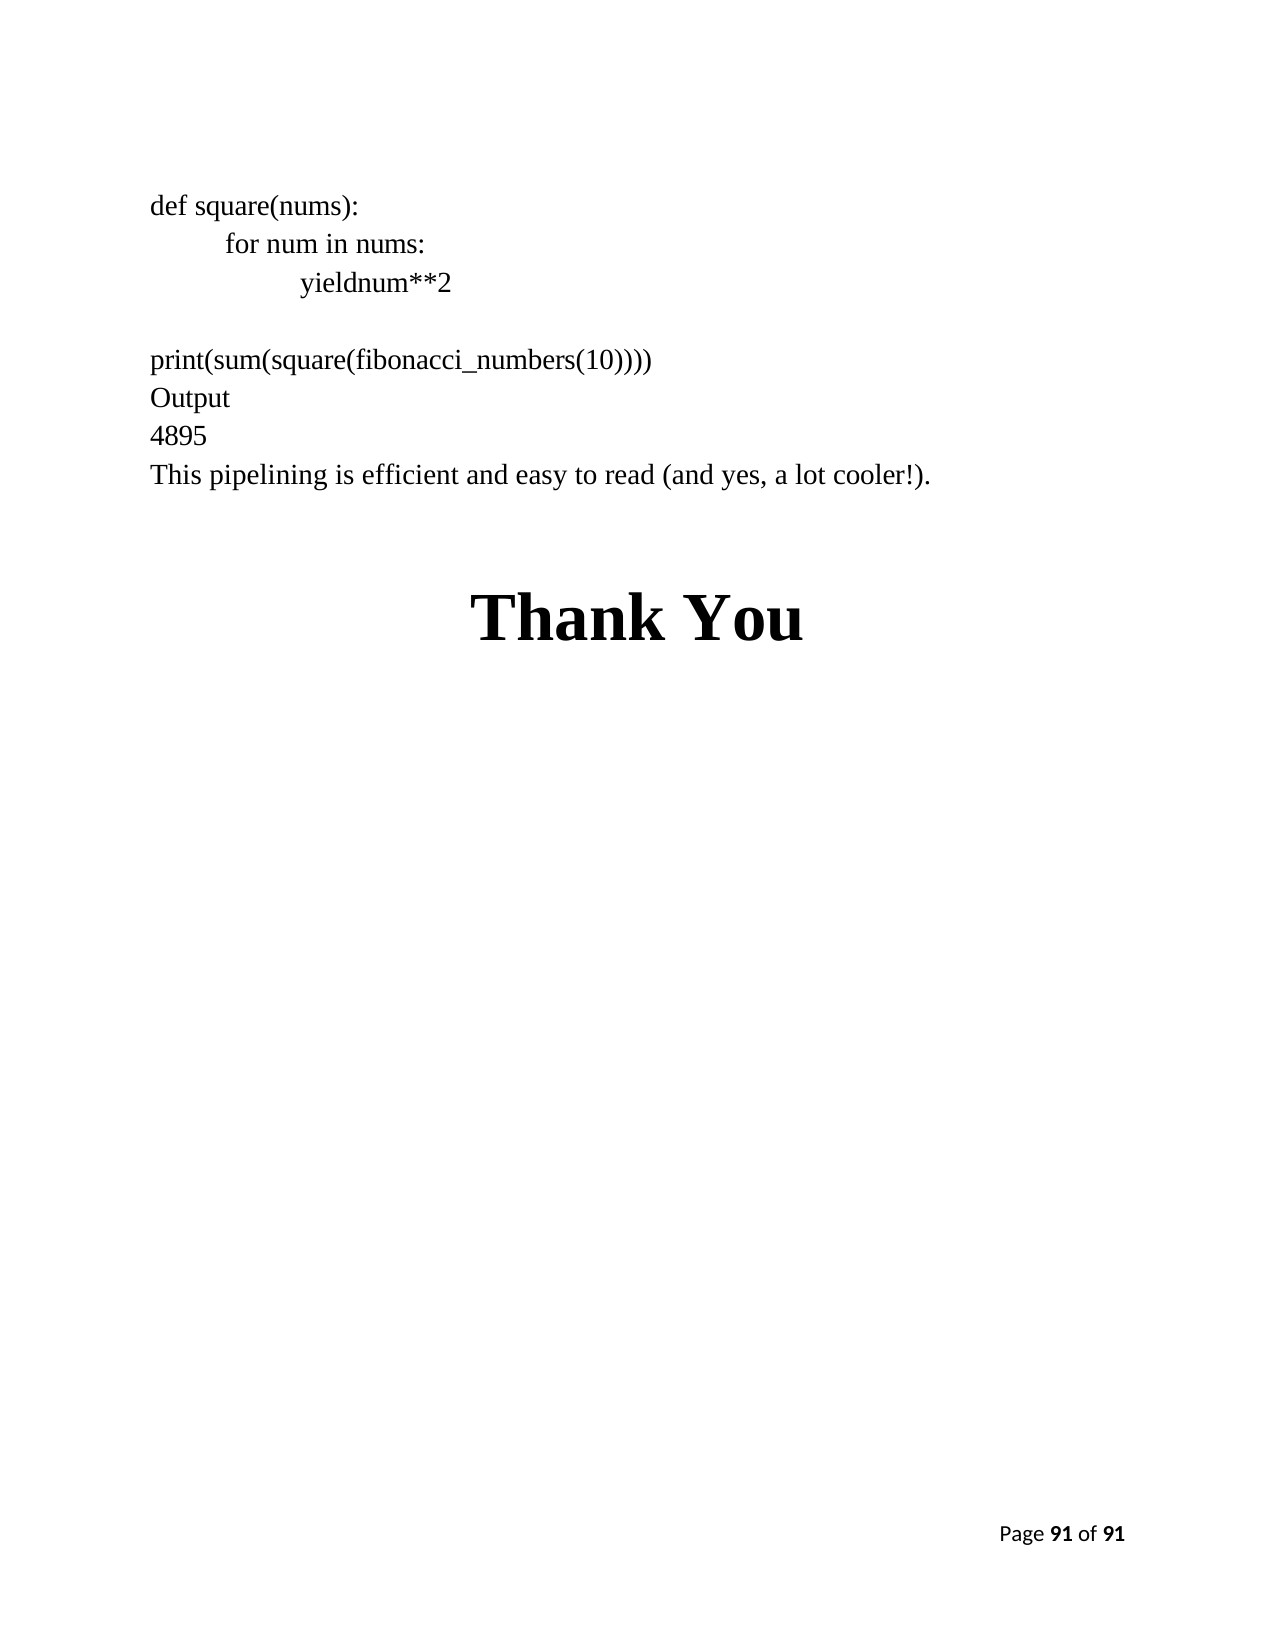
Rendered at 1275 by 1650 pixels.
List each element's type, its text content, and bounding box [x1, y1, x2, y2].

text for num in nums: [225, 226, 1227, 260]
text print(sum(square(fibonacci_numbers(10)))) Output [150, 342, 659, 414]
text This pipelining is efficient and easy to read (and yes, a lot cooler!). [150, 457, 1227, 491]
text Thank You [123, 577, 1152, 656]
text 4895 [150, 419, 1227, 452]
text def square(nums): [150, 188, 1227, 221]
text yieldnum**2 [300, 265, 1227, 298]
